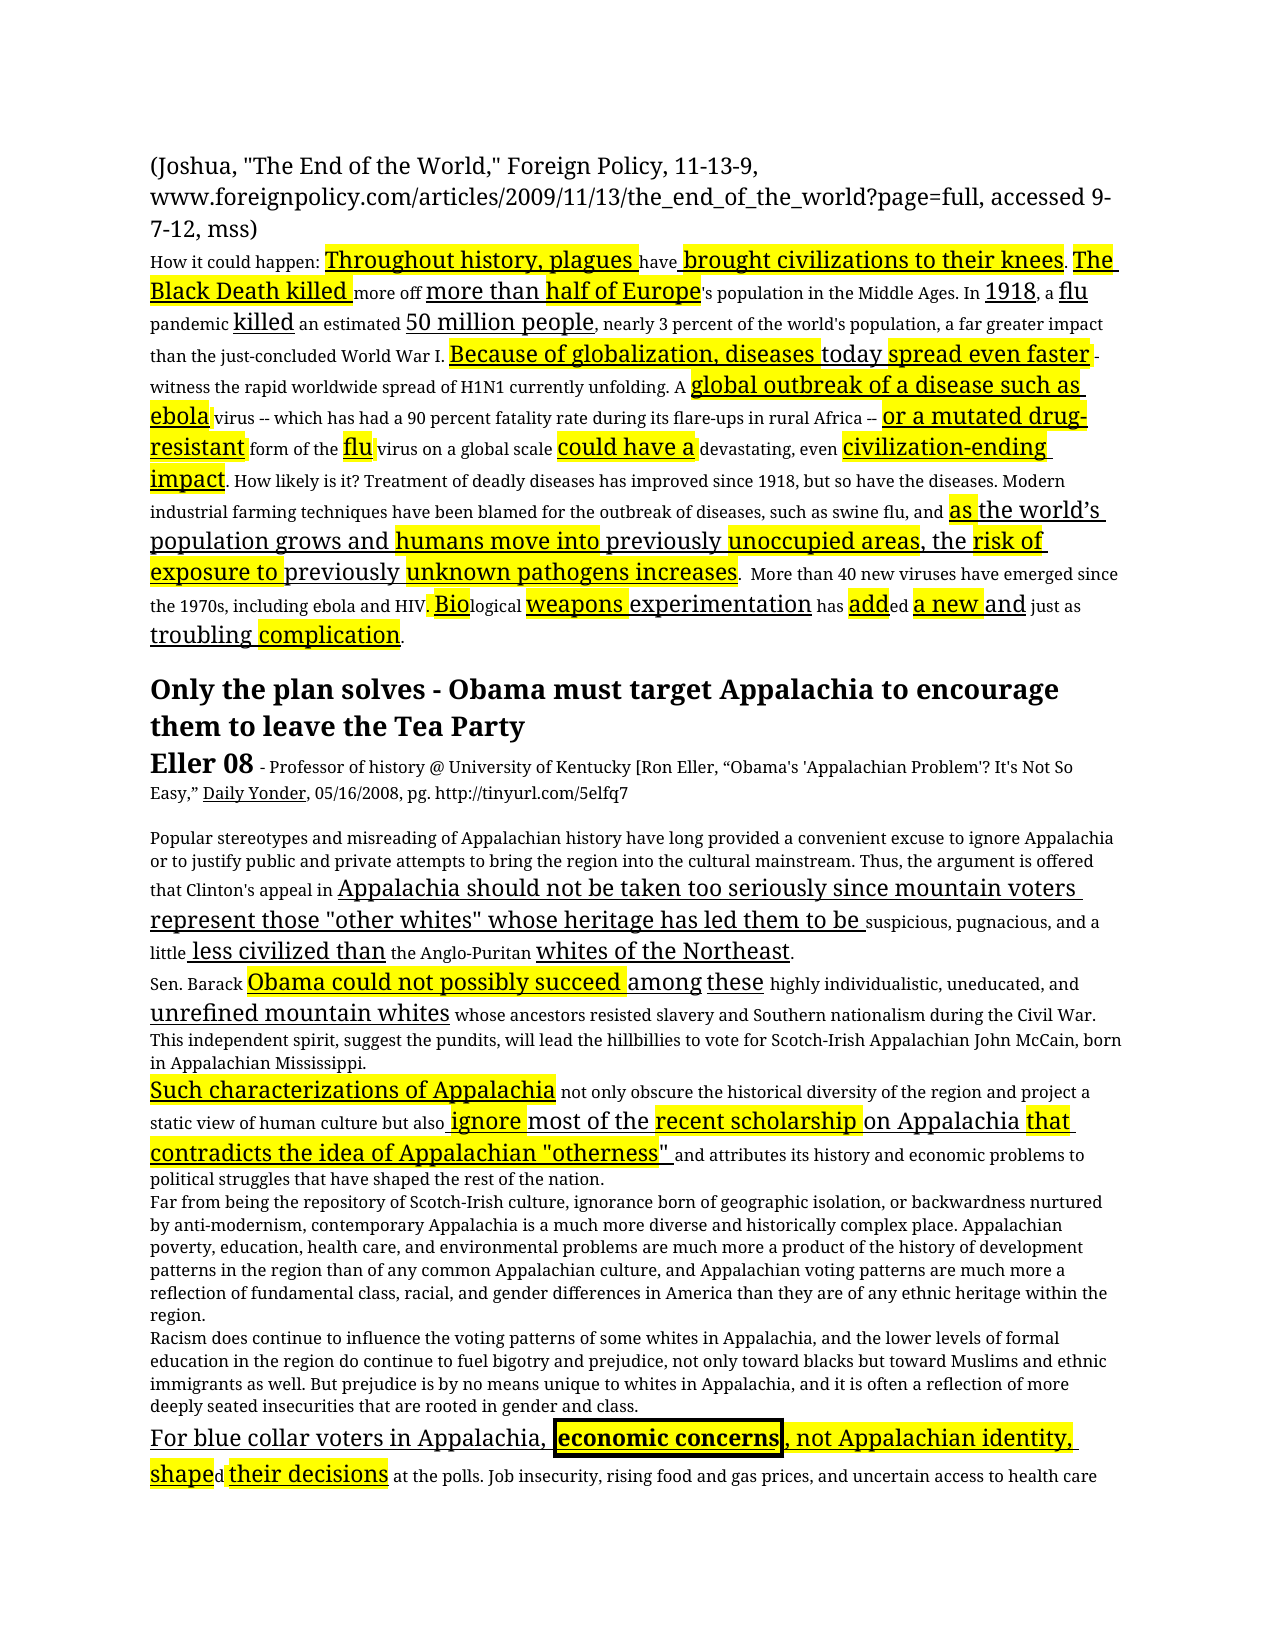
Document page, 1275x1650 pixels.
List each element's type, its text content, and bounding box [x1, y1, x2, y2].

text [150, 744, 1125, 1489]
subtitle Only the plan solves - Obama must target Appalachia to encourage them to leave the Tea Party [150, 671, 1125, 744]
text How it could happen: Throughout history, plagues have brought civilizations to their knees. The Black Death killed more off more than half of Europe's population in the Middle Ages. In 1918, a flu pandemic killed an estimated 50 million people, nearly 3 percent of the world's population, a far greater impact than the just-concluded World War I. Because of globalization, diseases today spread even faster - witness the rapid worldwide spread of H1N1 currently unfolding. A global outbreak of a disease such as ebola virus -- which has had a 90 percent fatality rate during its flare-ups in rural Africa -- or a mutated drug-resistant form of the flu virus on a global scale could have a devastating, even civilization-ending impact. How likely is it? Treatment of deadly diseases has improved since 1918, but so have the diseases. Modern industrial farming techniques have been blamed for the outbreak of diseases, such as swine flu, and as the world’s population grows and humans move into previously unoccupied areas, the risk of exposure to previously unknown pathogens increases. More than 40 new viruses have emerged since the 1970s, including ebola and HIV. Biological weapons experimentation has added a new and just as troubling complication. [150, 244, 1125, 650]
text (Joshua, "The End of the World," Foreign Policy, 11-13-9, www.foreignpolicy.com/articles/2009/11/13/the_end_of_the_world?page=full, accessed 9-7-12, mss) [150, 150, 1125, 244]
